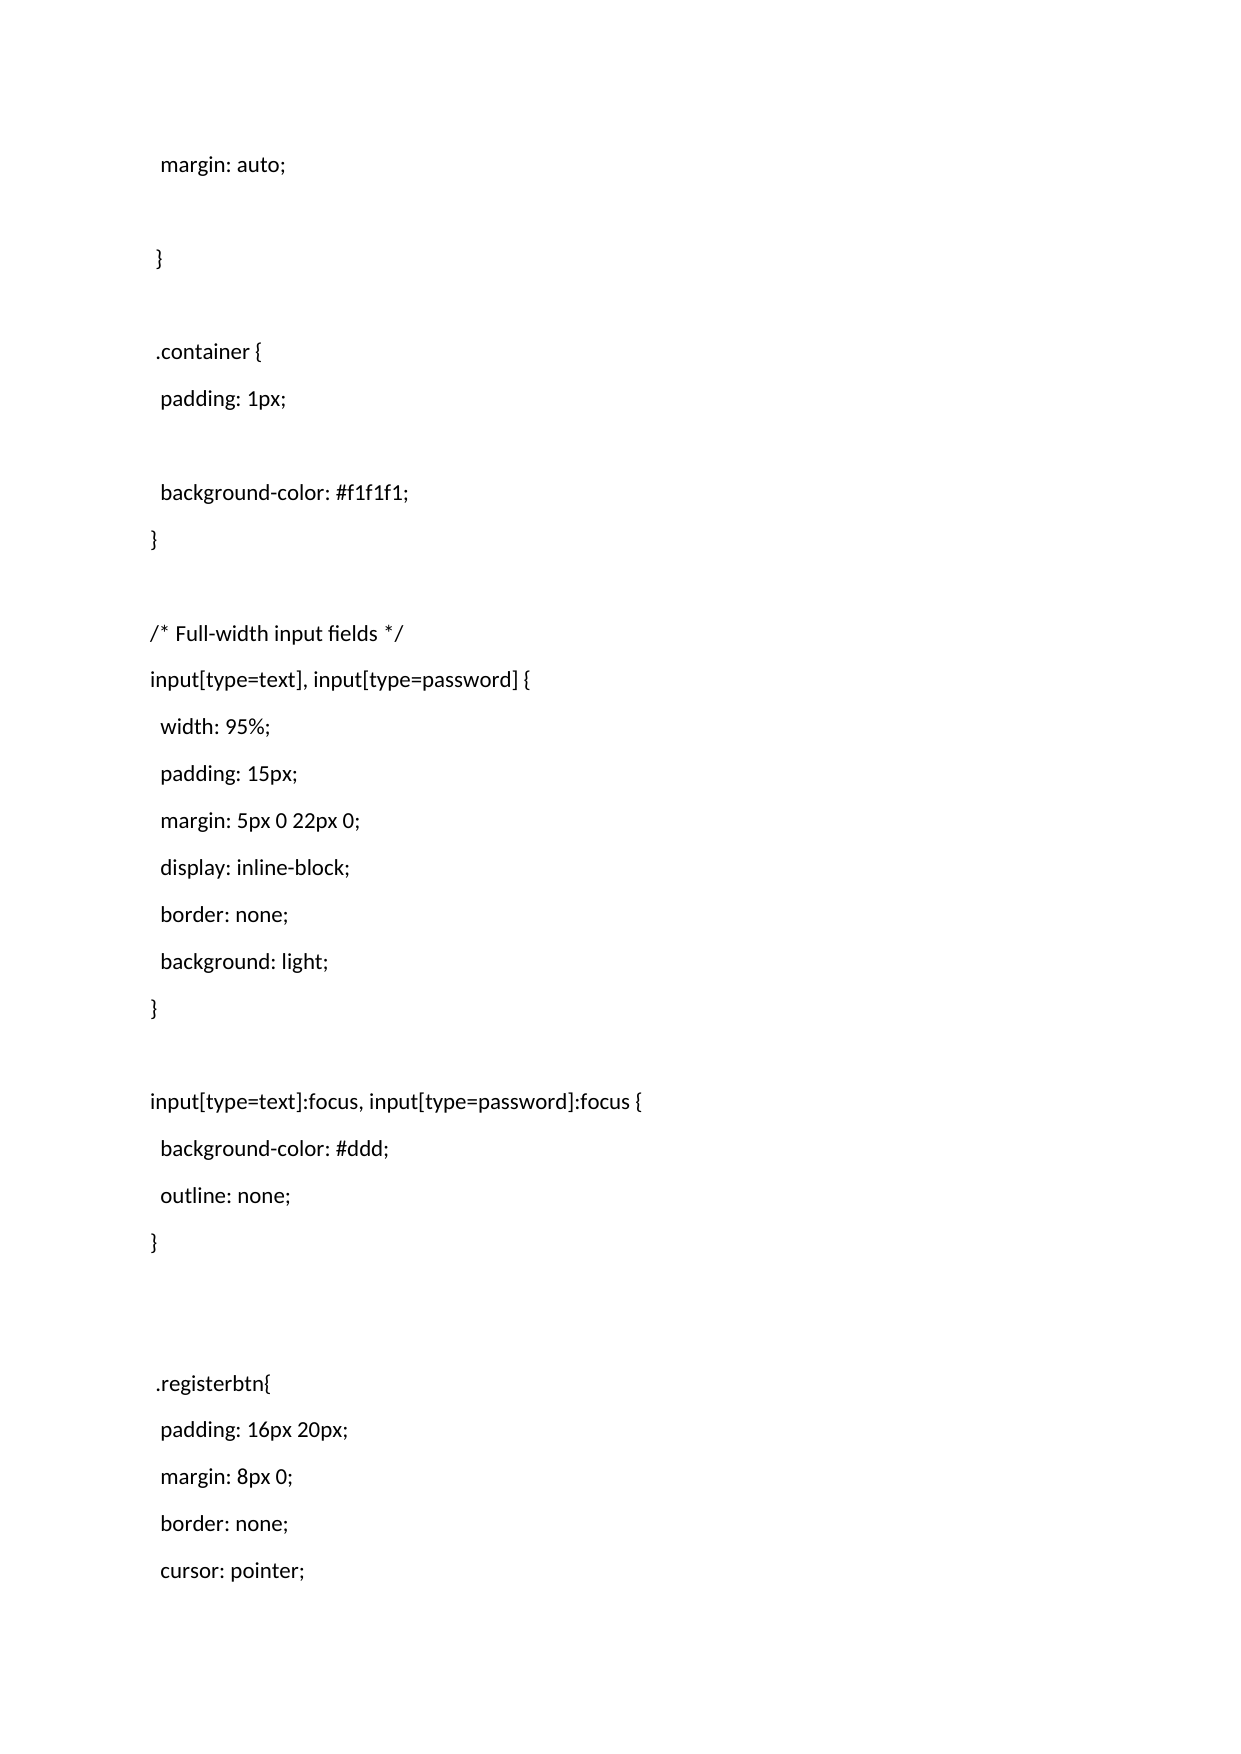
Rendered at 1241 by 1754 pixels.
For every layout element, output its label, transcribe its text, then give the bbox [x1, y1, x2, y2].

text } [150, 244, 1090, 272]
text input[type=text], input[type=password] { [150, 666, 1090, 694]
text outline: none; [150, 1181, 1090, 1209]
text display: inline-block; [150, 853, 1090, 881]
text } [150, 1228, 1090, 1256]
text .registerbtn{ [150, 1369, 1090, 1397]
text padding: 15px; [150, 759, 1090, 787]
text /* Full-width input fields */ [150, 619, 1090, 647]
text margin: 8px 0; [150, 1462, 1090, 1491]
text padding: 1px; [150, 384, 1090, 412]
text } [150, 525, 1090, 553]
text width: 95%; [150, 712, 1090, 741]
text margin: 5px 0 22px 0; [150, 806, 1090, 834]
text border: none; [150, 900, 1090, 928]
text margin: auto; [150, 150, 1090, 178]
text input[type=text]:focus, input[type=password]:focus { [150, 1087, 1090, 1116]
text cursor: pointer; [150, 1556, 1090, 1584]
text padding: 16px 20px; [150, 1416, 1090, 1444]
text } [150, 994, 1090, 1022]
text background: light; [150, 947, 1090, 975]
text border: none; [150, 1509, 1090, 1537]
text background-color: #f1f1f1; [150, 478, 1090, 506]
text .container { [150, 337, 1090, 366]
text background-color: #ddd; [150, 1134, 1090, 1162]
